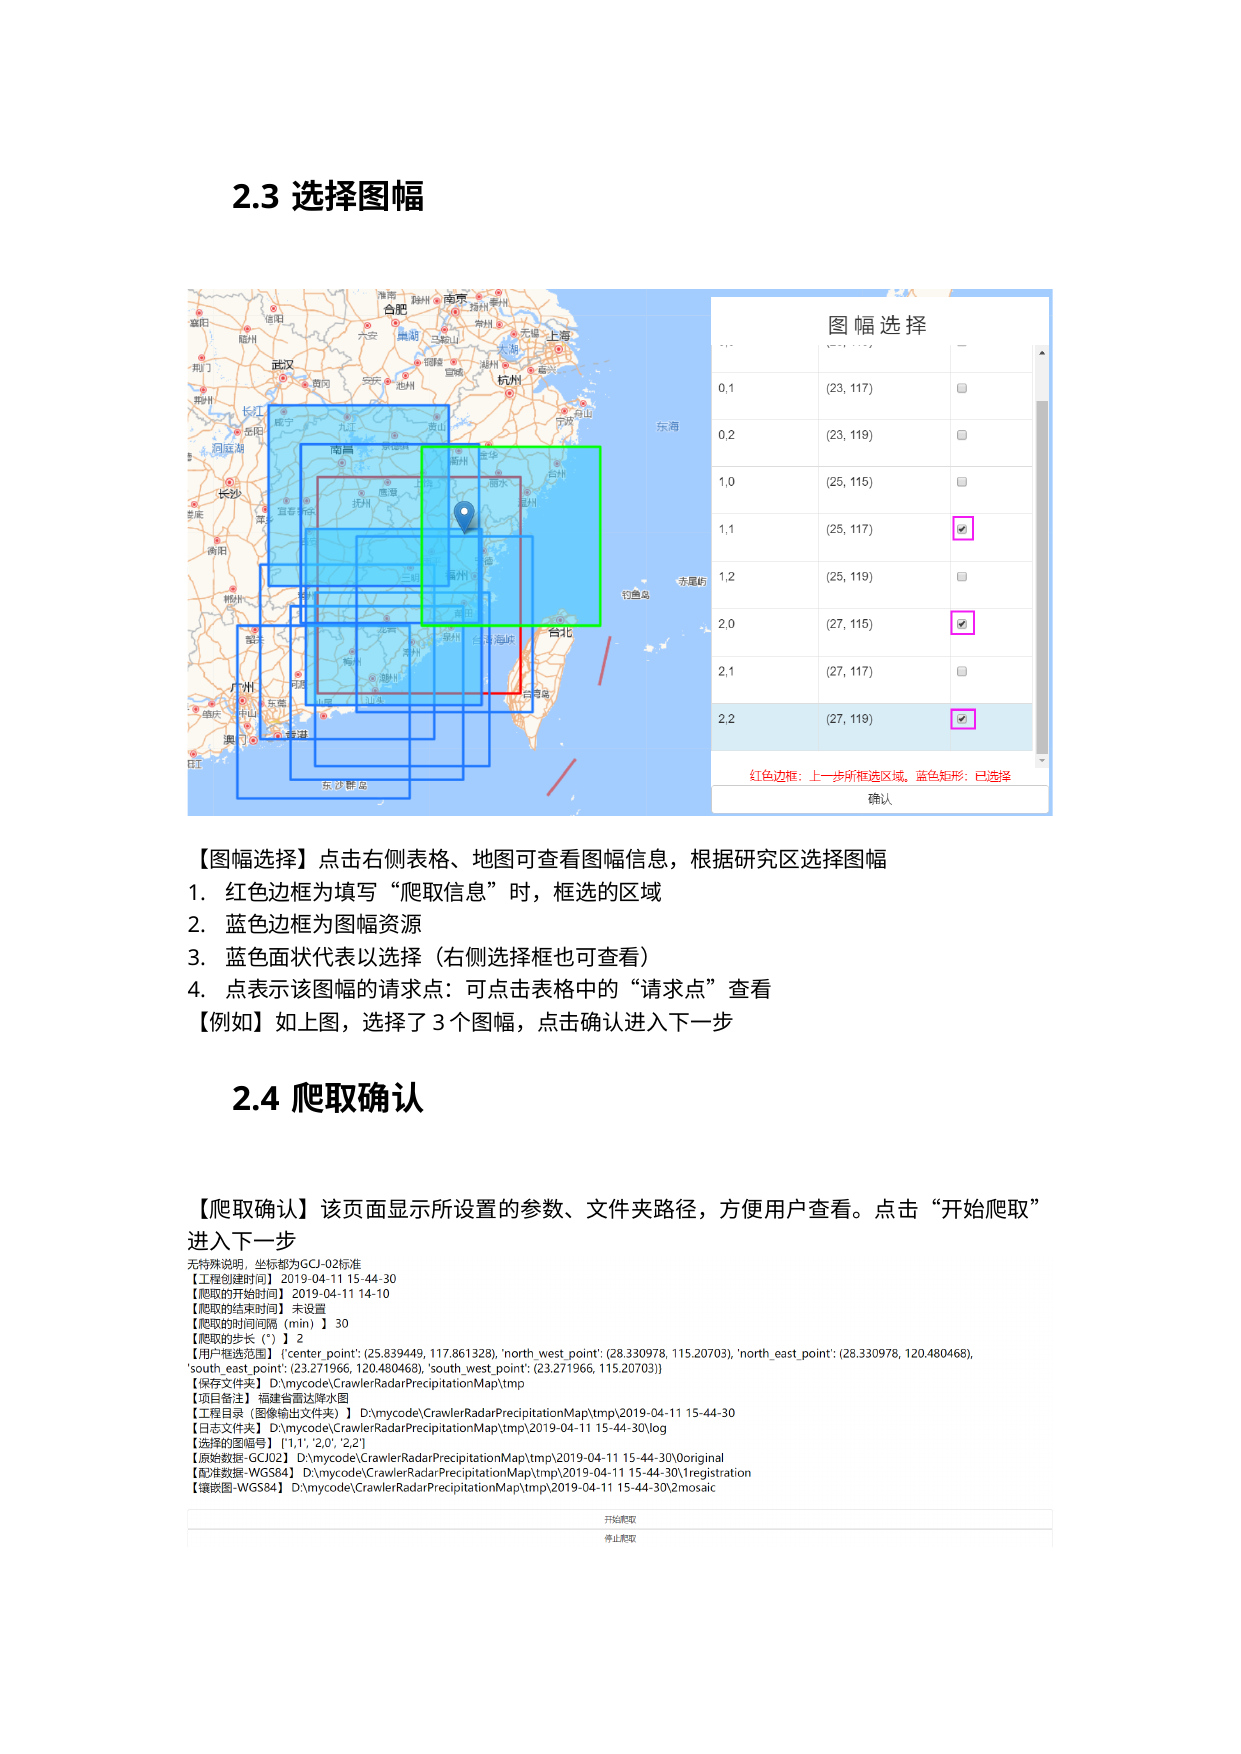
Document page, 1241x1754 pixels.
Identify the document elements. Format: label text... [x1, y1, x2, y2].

text 【图幅选择】点击右侧表格、地图可查看图幅信息，根据研究区选择图幅 [187, 842, 1053, 874]
list 蓝色边框为图幅资源 [187, 907, 1053, 939]
picture [187, 1256, 1053, 1547]
text 【例如】如上图，选择了3个图幅，点击确认进入下一步 [187, 1004, 1053, 1037]
list 蓝色面状代表以选择（右侧选择框也可查看） [187, 939, 1053, 972]
subtitle 选择图幅 [232, 162, 1053, 227]
subtitle 爬取确认 [232, 1064, 1053, 1129]
picture [187, 289, 1053, 816]
list 点表示该图幅的请求点：可点击表格中的“请求点”查看 [187, 972, 1053, 1004]
list 红色边框为填写“爬取信息”时，框选的区域 [187, 874, 1053, 907]
text 【爬取确认】该页面显示所设置的参数、文件夹路径，方便用户查看。点击“开始爬取”，进入下一步 [187, 1191, 1053, 1256]
